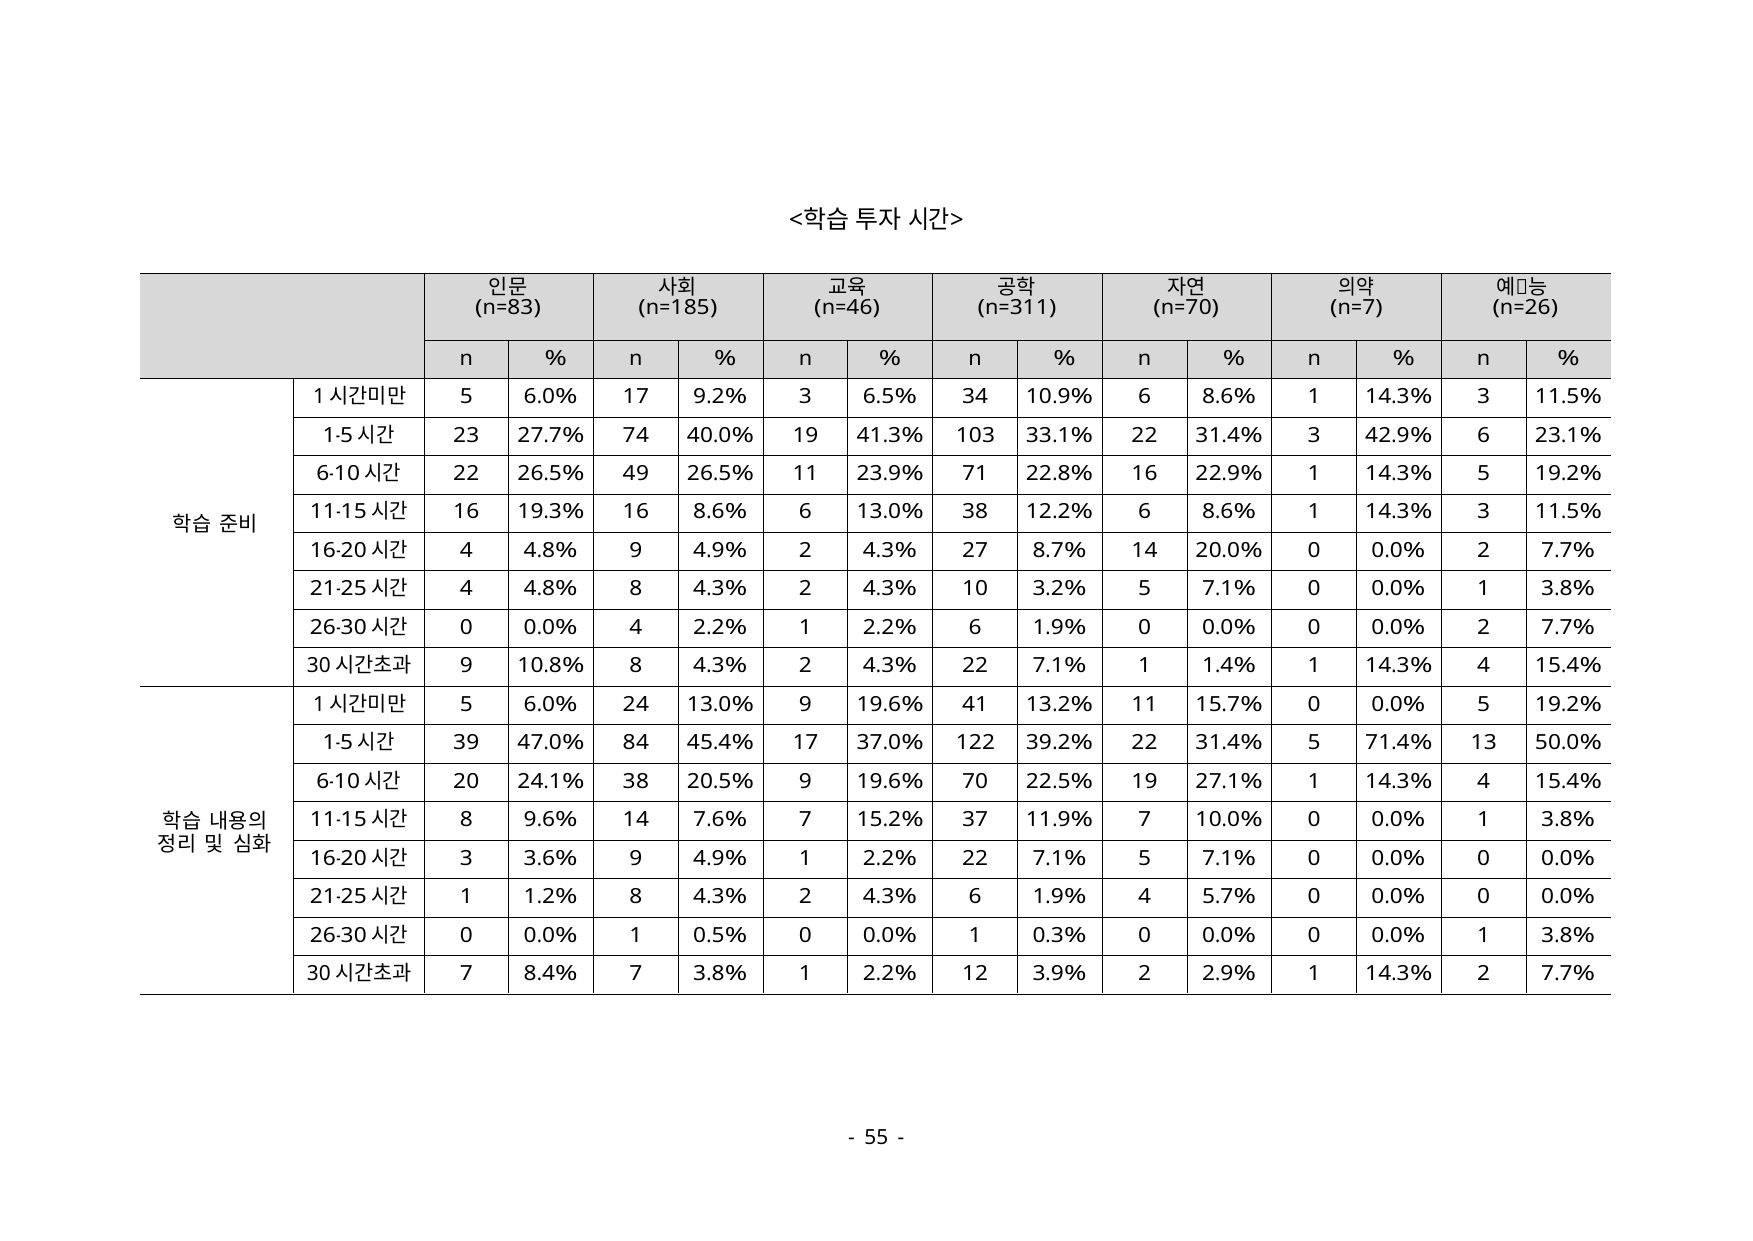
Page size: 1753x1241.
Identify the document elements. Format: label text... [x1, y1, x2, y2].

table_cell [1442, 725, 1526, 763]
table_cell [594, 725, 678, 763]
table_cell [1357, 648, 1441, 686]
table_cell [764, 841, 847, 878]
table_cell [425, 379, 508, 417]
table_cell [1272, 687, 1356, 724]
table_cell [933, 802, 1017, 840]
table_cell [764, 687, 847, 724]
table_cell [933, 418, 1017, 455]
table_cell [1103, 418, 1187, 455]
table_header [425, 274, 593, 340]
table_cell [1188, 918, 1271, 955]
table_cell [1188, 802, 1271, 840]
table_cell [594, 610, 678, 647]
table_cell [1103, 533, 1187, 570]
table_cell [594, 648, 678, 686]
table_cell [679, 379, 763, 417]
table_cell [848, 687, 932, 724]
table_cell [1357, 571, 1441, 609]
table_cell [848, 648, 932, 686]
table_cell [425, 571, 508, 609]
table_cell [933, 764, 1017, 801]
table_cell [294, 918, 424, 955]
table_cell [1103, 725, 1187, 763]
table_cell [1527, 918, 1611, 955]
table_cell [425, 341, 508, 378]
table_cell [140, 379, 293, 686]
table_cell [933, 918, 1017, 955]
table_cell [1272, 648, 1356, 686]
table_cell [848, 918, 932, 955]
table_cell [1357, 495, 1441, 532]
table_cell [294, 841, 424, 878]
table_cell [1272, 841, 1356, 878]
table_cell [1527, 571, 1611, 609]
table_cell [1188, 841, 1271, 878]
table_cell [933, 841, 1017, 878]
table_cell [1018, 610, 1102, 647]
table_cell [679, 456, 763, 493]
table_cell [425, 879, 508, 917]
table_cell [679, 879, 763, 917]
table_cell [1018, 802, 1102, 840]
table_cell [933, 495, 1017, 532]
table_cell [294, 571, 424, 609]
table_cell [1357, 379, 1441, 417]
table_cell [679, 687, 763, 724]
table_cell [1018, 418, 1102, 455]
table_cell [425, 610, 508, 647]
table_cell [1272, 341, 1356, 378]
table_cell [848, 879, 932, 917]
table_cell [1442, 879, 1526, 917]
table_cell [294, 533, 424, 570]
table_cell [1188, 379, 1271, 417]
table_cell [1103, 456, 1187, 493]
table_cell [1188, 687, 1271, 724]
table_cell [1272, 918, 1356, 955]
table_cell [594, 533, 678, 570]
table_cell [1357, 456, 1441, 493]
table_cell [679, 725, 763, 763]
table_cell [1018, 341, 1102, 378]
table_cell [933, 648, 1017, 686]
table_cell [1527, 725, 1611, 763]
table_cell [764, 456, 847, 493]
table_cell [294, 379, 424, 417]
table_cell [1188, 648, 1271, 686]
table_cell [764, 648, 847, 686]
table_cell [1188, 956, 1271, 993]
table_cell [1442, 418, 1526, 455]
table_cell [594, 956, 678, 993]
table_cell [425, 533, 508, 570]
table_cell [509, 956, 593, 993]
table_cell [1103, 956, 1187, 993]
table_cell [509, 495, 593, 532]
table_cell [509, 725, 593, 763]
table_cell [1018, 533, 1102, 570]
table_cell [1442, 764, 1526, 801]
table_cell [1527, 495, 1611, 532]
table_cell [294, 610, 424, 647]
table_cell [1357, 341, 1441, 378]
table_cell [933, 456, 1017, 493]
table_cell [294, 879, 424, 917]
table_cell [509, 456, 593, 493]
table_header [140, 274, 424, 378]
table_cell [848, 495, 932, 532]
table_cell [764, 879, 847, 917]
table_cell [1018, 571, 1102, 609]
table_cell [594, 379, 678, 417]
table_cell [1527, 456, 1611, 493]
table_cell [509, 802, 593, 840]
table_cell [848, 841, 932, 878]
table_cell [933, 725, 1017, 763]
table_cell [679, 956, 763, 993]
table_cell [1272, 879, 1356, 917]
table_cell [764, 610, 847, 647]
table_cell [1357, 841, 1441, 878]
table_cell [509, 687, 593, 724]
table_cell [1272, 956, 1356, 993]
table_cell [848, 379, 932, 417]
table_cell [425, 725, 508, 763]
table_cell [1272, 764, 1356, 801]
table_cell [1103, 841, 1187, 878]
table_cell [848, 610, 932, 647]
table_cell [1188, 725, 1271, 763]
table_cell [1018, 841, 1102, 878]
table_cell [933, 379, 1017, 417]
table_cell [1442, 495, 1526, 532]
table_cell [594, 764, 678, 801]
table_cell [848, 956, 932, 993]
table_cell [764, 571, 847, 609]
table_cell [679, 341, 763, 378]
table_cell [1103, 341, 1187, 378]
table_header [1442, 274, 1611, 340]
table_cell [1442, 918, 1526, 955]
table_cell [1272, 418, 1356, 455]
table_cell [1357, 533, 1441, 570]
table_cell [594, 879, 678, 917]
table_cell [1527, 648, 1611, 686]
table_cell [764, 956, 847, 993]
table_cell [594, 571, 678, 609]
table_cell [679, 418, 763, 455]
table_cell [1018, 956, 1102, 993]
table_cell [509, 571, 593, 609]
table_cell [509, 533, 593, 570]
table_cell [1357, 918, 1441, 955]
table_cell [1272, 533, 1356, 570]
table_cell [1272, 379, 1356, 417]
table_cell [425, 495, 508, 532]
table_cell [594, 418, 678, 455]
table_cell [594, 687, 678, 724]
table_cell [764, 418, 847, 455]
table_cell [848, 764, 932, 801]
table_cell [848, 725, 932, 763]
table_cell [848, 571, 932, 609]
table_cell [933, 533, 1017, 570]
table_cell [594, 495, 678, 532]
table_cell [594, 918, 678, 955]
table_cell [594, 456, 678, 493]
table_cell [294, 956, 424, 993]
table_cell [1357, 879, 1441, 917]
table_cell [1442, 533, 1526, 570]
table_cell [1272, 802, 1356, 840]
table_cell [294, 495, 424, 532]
text <학습 투자 시간> [780, 202, 971, 233]
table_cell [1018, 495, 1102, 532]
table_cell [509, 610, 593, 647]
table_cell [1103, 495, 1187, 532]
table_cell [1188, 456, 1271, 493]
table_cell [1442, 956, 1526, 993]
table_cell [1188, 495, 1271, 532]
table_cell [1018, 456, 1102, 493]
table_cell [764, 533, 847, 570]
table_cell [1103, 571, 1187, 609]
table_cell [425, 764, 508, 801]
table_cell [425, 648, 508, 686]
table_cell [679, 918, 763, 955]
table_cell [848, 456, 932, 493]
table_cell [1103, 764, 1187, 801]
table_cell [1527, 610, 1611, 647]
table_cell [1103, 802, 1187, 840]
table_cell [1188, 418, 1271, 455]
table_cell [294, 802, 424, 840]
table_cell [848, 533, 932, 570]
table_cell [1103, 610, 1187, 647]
text - 55 - [841, 1121, 911, 1148]
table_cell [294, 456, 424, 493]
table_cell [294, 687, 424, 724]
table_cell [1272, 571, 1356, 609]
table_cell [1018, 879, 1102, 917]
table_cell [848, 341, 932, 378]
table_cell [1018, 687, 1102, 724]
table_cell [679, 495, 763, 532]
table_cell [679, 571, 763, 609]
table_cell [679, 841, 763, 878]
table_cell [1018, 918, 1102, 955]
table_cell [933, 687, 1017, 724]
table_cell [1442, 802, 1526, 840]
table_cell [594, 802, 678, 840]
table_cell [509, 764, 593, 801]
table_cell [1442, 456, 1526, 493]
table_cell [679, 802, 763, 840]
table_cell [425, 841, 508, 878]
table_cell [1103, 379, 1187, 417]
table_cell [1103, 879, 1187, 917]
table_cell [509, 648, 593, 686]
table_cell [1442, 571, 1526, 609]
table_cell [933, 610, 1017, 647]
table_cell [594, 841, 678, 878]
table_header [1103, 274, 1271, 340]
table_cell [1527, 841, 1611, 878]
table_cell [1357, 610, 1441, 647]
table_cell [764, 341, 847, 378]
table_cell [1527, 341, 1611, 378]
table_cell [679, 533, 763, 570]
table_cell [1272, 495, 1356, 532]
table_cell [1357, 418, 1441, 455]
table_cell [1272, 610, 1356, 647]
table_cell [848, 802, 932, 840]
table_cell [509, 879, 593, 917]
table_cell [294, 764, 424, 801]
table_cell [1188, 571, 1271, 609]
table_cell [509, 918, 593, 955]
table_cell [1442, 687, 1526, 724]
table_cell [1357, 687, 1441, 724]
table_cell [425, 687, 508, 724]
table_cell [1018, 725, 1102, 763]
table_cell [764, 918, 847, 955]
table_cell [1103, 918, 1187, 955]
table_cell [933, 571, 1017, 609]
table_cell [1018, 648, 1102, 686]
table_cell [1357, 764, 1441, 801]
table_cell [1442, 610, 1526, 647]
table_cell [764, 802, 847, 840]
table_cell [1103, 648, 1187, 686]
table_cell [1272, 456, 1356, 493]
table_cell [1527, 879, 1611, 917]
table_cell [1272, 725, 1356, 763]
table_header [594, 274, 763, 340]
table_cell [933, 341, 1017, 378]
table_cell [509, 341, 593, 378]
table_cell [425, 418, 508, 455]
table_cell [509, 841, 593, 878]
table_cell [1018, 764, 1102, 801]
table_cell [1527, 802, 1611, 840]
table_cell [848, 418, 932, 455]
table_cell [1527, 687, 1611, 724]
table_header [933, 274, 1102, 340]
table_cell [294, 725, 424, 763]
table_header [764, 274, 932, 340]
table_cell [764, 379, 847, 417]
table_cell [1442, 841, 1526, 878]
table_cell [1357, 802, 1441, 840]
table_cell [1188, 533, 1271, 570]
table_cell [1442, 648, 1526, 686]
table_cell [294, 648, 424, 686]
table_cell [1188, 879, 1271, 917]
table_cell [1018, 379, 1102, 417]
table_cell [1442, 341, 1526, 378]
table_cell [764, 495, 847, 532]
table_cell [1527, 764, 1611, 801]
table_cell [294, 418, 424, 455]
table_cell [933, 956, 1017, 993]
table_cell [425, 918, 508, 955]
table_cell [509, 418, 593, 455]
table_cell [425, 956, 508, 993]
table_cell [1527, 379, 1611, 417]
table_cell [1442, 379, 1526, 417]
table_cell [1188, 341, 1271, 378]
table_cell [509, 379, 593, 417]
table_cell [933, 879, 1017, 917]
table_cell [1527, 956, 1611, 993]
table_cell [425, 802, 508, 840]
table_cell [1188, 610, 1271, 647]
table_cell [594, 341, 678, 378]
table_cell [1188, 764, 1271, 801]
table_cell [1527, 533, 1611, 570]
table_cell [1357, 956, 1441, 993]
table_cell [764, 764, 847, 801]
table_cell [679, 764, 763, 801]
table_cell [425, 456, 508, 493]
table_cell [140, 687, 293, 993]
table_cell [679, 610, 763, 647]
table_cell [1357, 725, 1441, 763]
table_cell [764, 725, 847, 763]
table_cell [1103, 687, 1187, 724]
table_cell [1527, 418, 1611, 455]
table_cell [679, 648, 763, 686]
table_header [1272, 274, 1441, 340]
